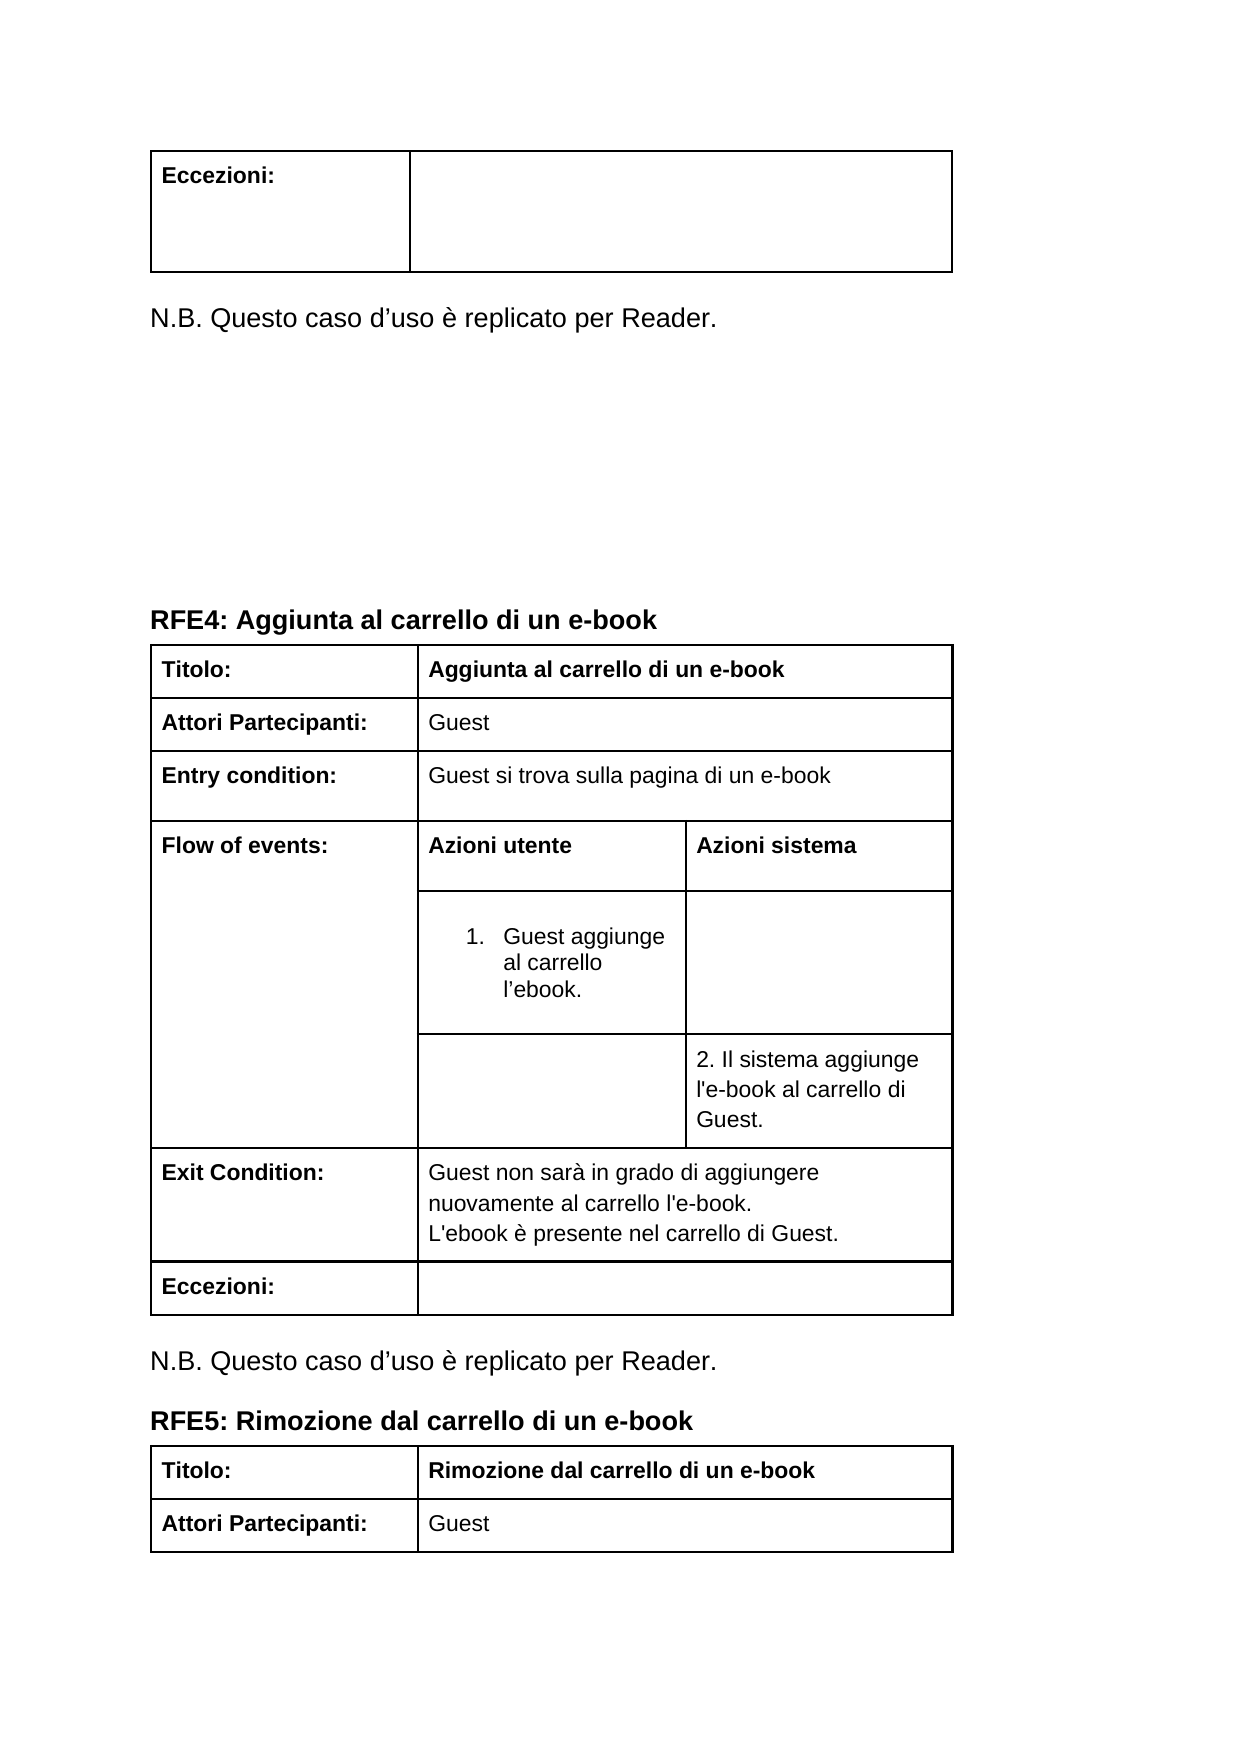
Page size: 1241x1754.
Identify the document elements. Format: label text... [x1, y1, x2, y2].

subtitle N.B. Questo caso d’uso è replicato per Reader. [150, 302, 1090, 333]
subtitle RFE4: Aggiunta al carrello di un e-book [150, 604, 1090, 635]
table_cell Eccezioni: [152, 152, 409, 271]
table_cell Guest si trova sulla pagina di un e-book [419, 752, 951, 820]
table_cell Entry condition: [152, 752, 417, 820]
table_header Rimozione dal carrello di un e-book [419, 1447, 951, 1498]
table_cell Guest [419, 699, 951, 750]
table_cell Guest [419, 1500, 951, 1551]
table_header Titolo: [152, 646, 417, 697]
table_header Aggiunta al carrello di un e-book [419, 646, 951, 697]
table_cell [419, 1035, 685, 1147]
table_cell Flow of events: [152, 822, 417, 1147]
table_cell Guest aggiunge al carrello l’ebook. [419, 892, 685, 1033]
table_header Titolo: [152, 1447, 417, 1498]
table_cell [687, 892, 951, 1033]
table_cell [411, 152, 951, 271]
table_cell Exit Condition: [152, 1149, 417, 1260]
table_cell Eccezioni: [152, 1263, 417, 1313]
table_cell Azioni utente [419, 822, 685, 889]
table_cell Guest non sarà in grado di aggiungere nuovamente al carrello l'e-book. L'ebook è presente nel carrello di Guest. [419, 1149, 951, 1260]
table_cell Azioni sistema [687, 822, 951, 889]
table_cell Attori Partecipanti: [152, 699, 417, 750]
subtitle N.B. Questo caso d’uso è replicato per Reader. [150, 1345, 1090, 1376]
subtitle RFE5: Rimozione dal carrello di un e-book [150, 1405, 1090, 1436]
table_cell 2. Il sistema aggiunge l'e-book al carrello di Guest. [687, 1035, 951, 1147]
table_cell Attori Partecipanti: [152, 1500, 417, 1551]
table_cell [419, 1263, 951, 1313]
